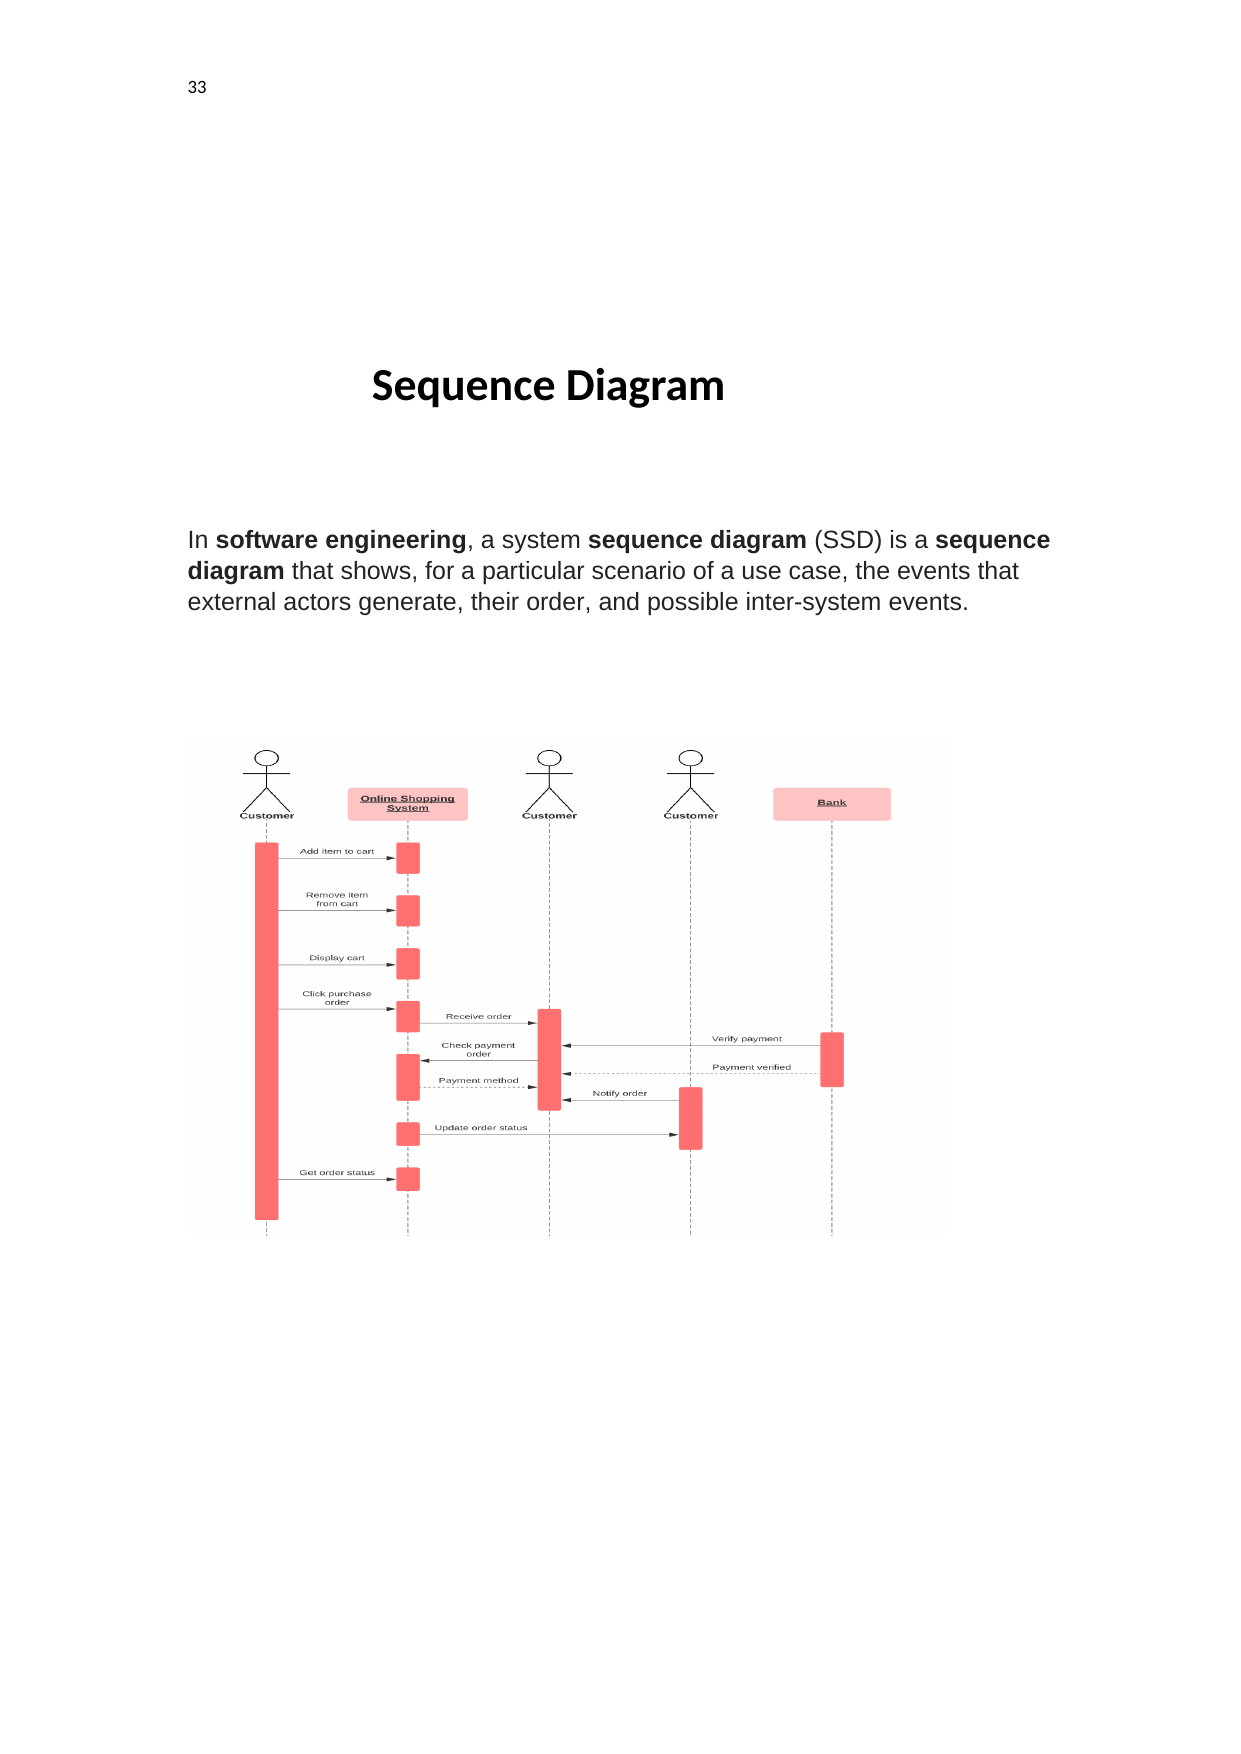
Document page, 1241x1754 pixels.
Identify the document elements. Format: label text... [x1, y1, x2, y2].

subtitle Sequence Diagram [187, 356, 1053, 412]
picture [187, 730, 950, 1236]
text In software engineering, a system sequence diagram (SSD) is a sequence diagram that shows, for a particular scenario of a use case, the events that external actors generate, their order, and possible inter-system events. [187, 525, 1053, 616]
